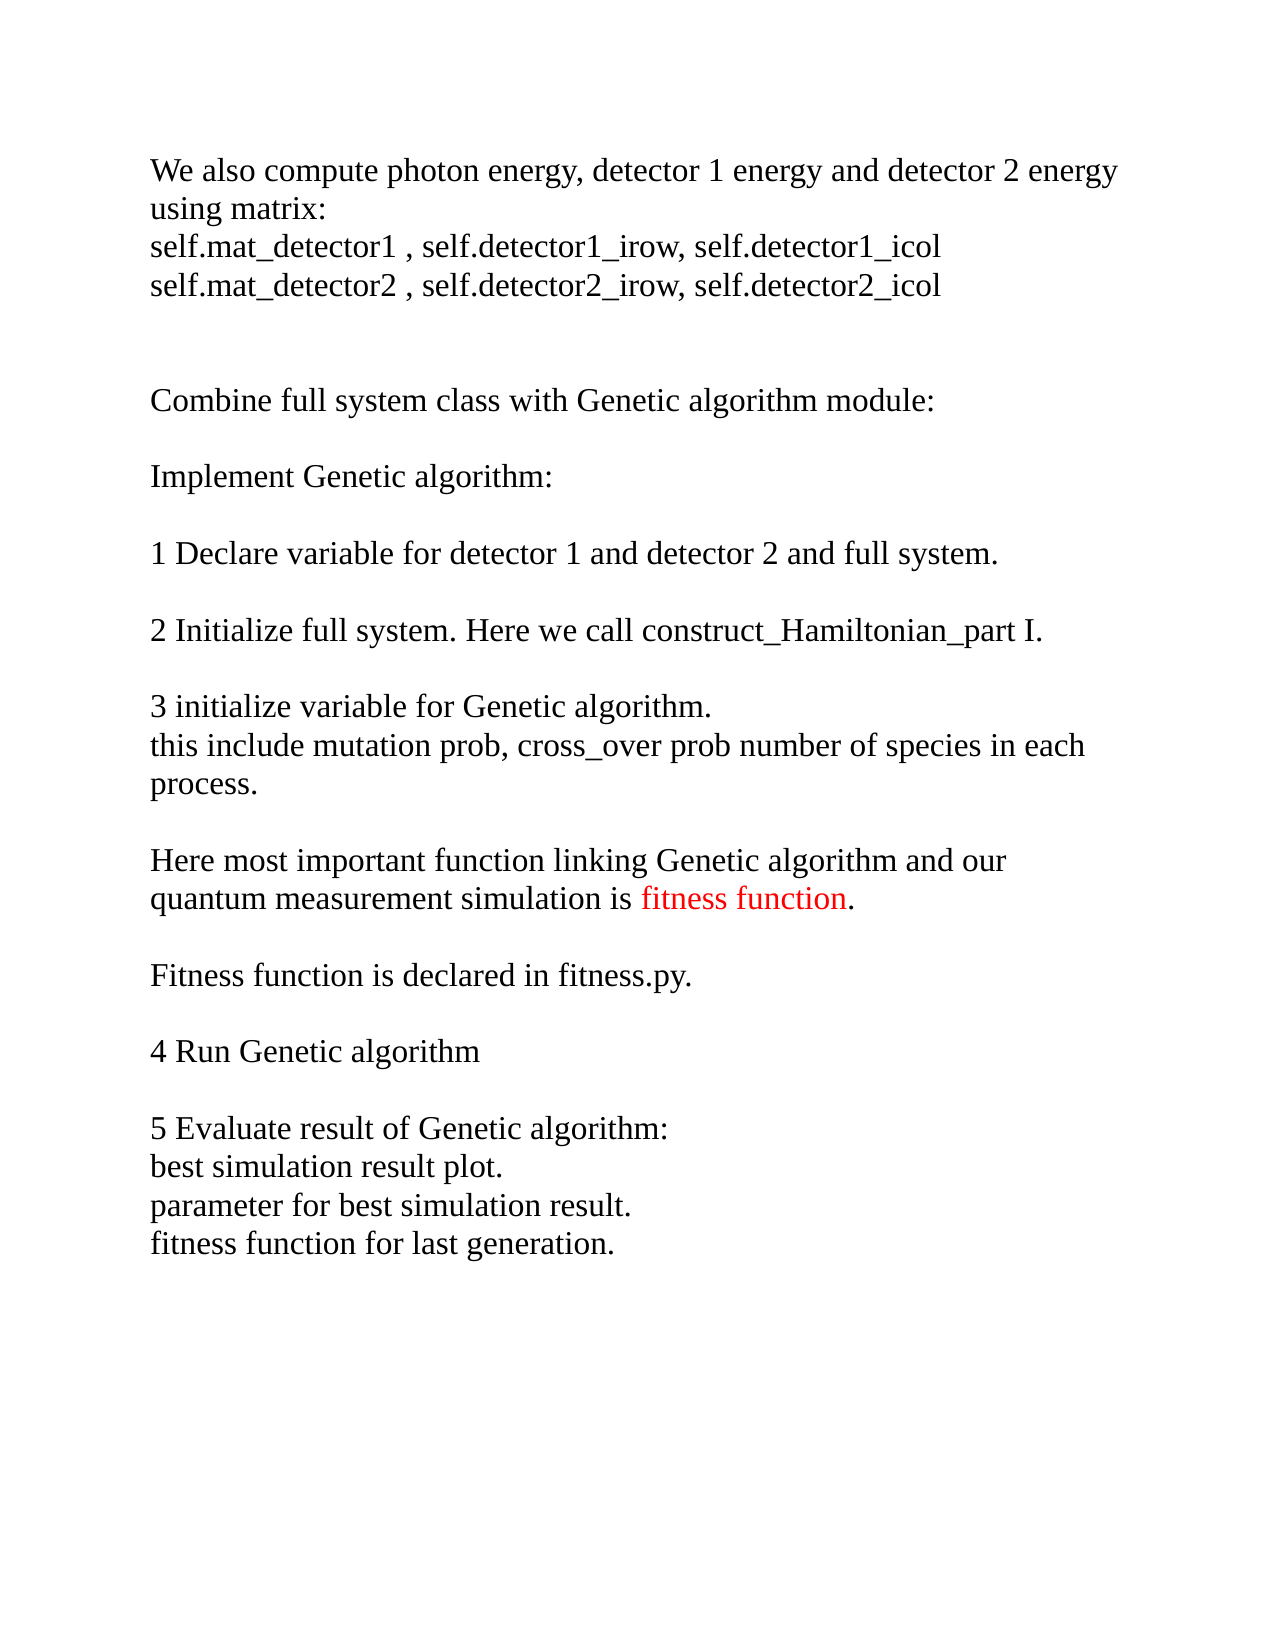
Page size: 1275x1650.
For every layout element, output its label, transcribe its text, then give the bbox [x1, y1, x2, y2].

text self.mat_detector1 , self.detector1_irow, self.detector1_icol [150, 227, 1125, 265]
text We also compute photon energy, detector 1 energy and detector 2 energy using matrix: [150, 150, 1125, 227]
text 3 initialize variable for Genetic algorithm. [150, 687, 1125, 725]
text Fitness function is declared in fitness.py. [150, 955, 1125, 993]
text 5 Evaluate result of Genetic algorithm: [150, 1108, 1125, 1147]
text 2 Initialize full system. Here we call construct_Hamiltonian_part I. [150, 610, 1125, 648]
text Implement Genetic algorithm: [150, 457, 1125, 495]
text 4 Run Genetic algorithm [150, 1032, 1125, 1070]
text 1 Declare variable for detector 1 and detector 2 and full system. [150, 533, 1125, 572]
text fitness function for last generation. [150, 1223, 1125, 1262]
text this include mutation prob, cross_over prob number of species in each process. [150, 725, 1125, 802]
text best simulation result plot. [150, 1147, 1125, 1185]
text Here most important function linking Genetic algorithm and our quantum measurement simulation is fitness function. [150, 840, 1125, 917]
text self.mat_detector2 , self.detector2_irow, self.detector2_icol [150, 265, 1125, 303]
text Combine full system class with Genetic algorithm module: [150, 380, 1125, 418]
text parameter for best simulation result. [150, 1185, 1125, 1223]
